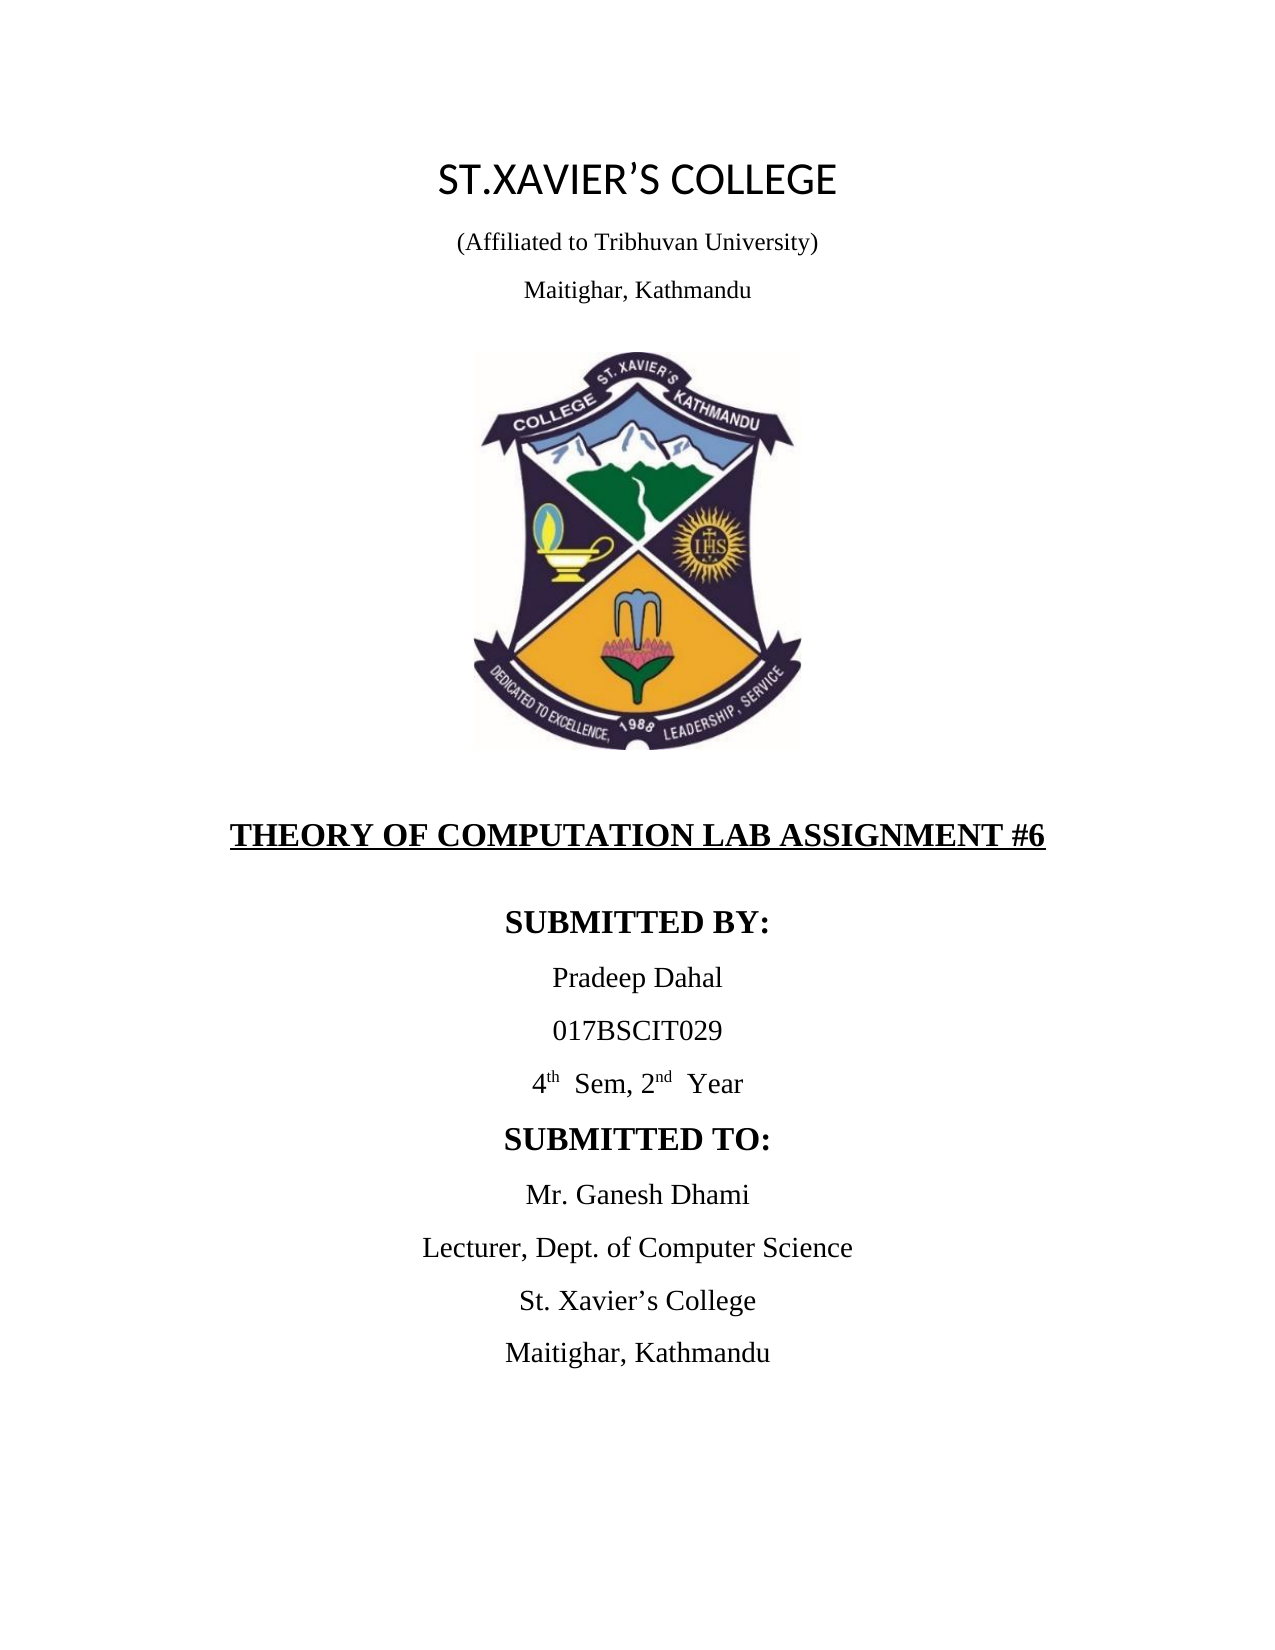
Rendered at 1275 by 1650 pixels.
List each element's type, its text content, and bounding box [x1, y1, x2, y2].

text Lecturer, Dept. of Computer Science [150, 1230, 1125, 1263]
text Mr. Ganesh Dhami [150, 1177, 1125, 1211]
text St. Xavier’s College [150, 1283, 1125, 1316]
text SUBMITTED BY: [150, 903, 1125, 941]
text ST.XAVIER’S COLLEGE [150, 150, 1125, 206]
text Maitighar, Kathmandu [150, 1336, 1125, 1369]
text (Affiliated to Tribhuvan University) [150, 227, 1125, 256]
text Maitighar, Kathmandu [150, 275, 1125, 303]
text 4th Sem, 2nd Year [150, 1066, 1125, 1100]
text THEORY OF COMPUTATION LAB ASSIGNMENT #6 [150, 815, 1125, 884]
text 017BSCIT029 [150, 1013, 1125, 1047]
picture [473, 352, 802, 750]
text Pradeep Dahal [150, 961, 1125, 994]
text SUBMITTED TO: [150, 1119, 1125, 1157]
